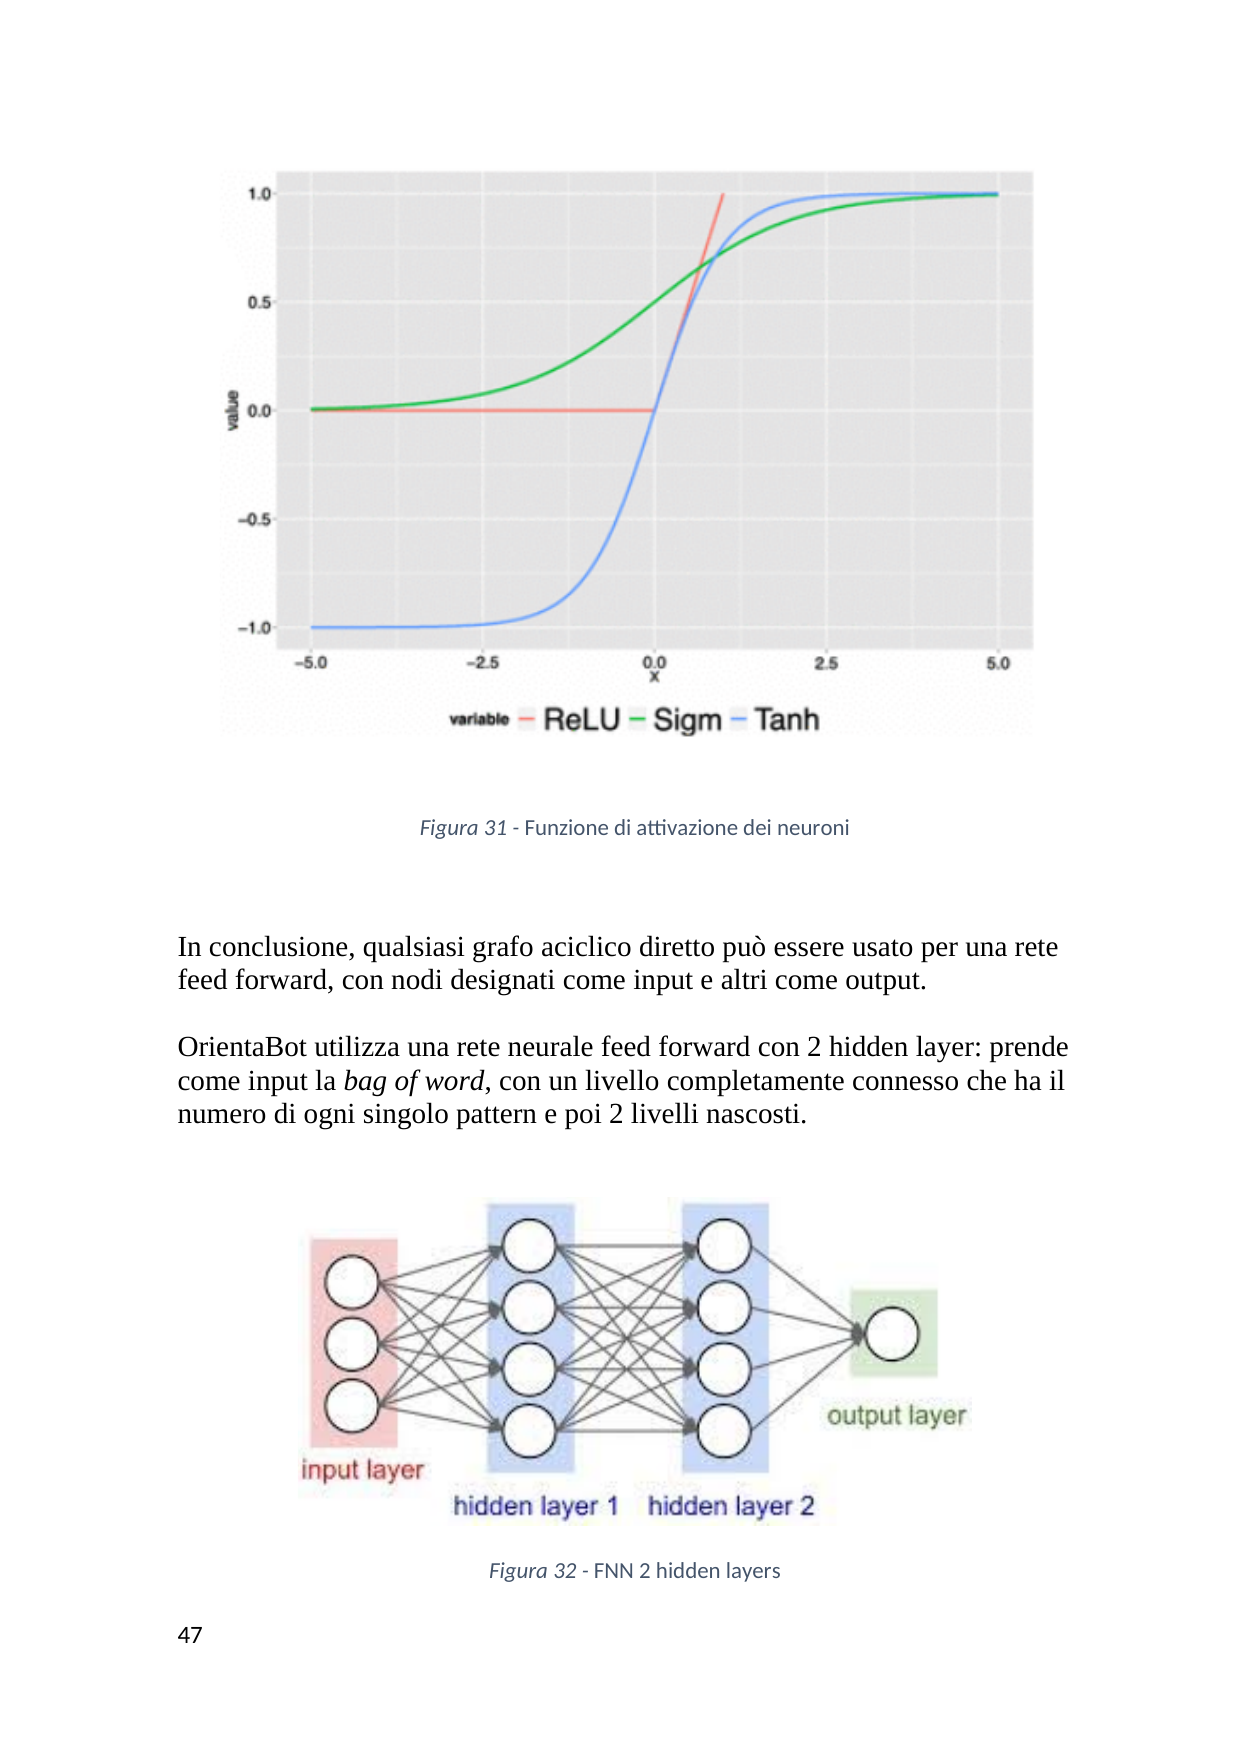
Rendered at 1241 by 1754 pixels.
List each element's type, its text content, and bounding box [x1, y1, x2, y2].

picture [297, 1197, 972, 1526]
text In conclusione, qualsiasi grafo aciclico diretto può essere usato per una rete feed forward, con nodi designati come input e altri come output. [177, 929, 1092, 996]
text OrientaBot utilizza una rete neurale feed forward con 2 hidden layer: prende come input la bag of word, con un livello completamente connesso che ha il numero di ogni singolo pattern e poi 2 livelli nascosti. [177, 1029, 1092, 1130]
text Figura 31 - Funzione di attivazione dei neuroni [177, 813, 1092, 841]
text Figura 32 - FNN 2 hidden layers [177, 1556, 1092, 1584]
picture [219, 147, 1051, 764]
